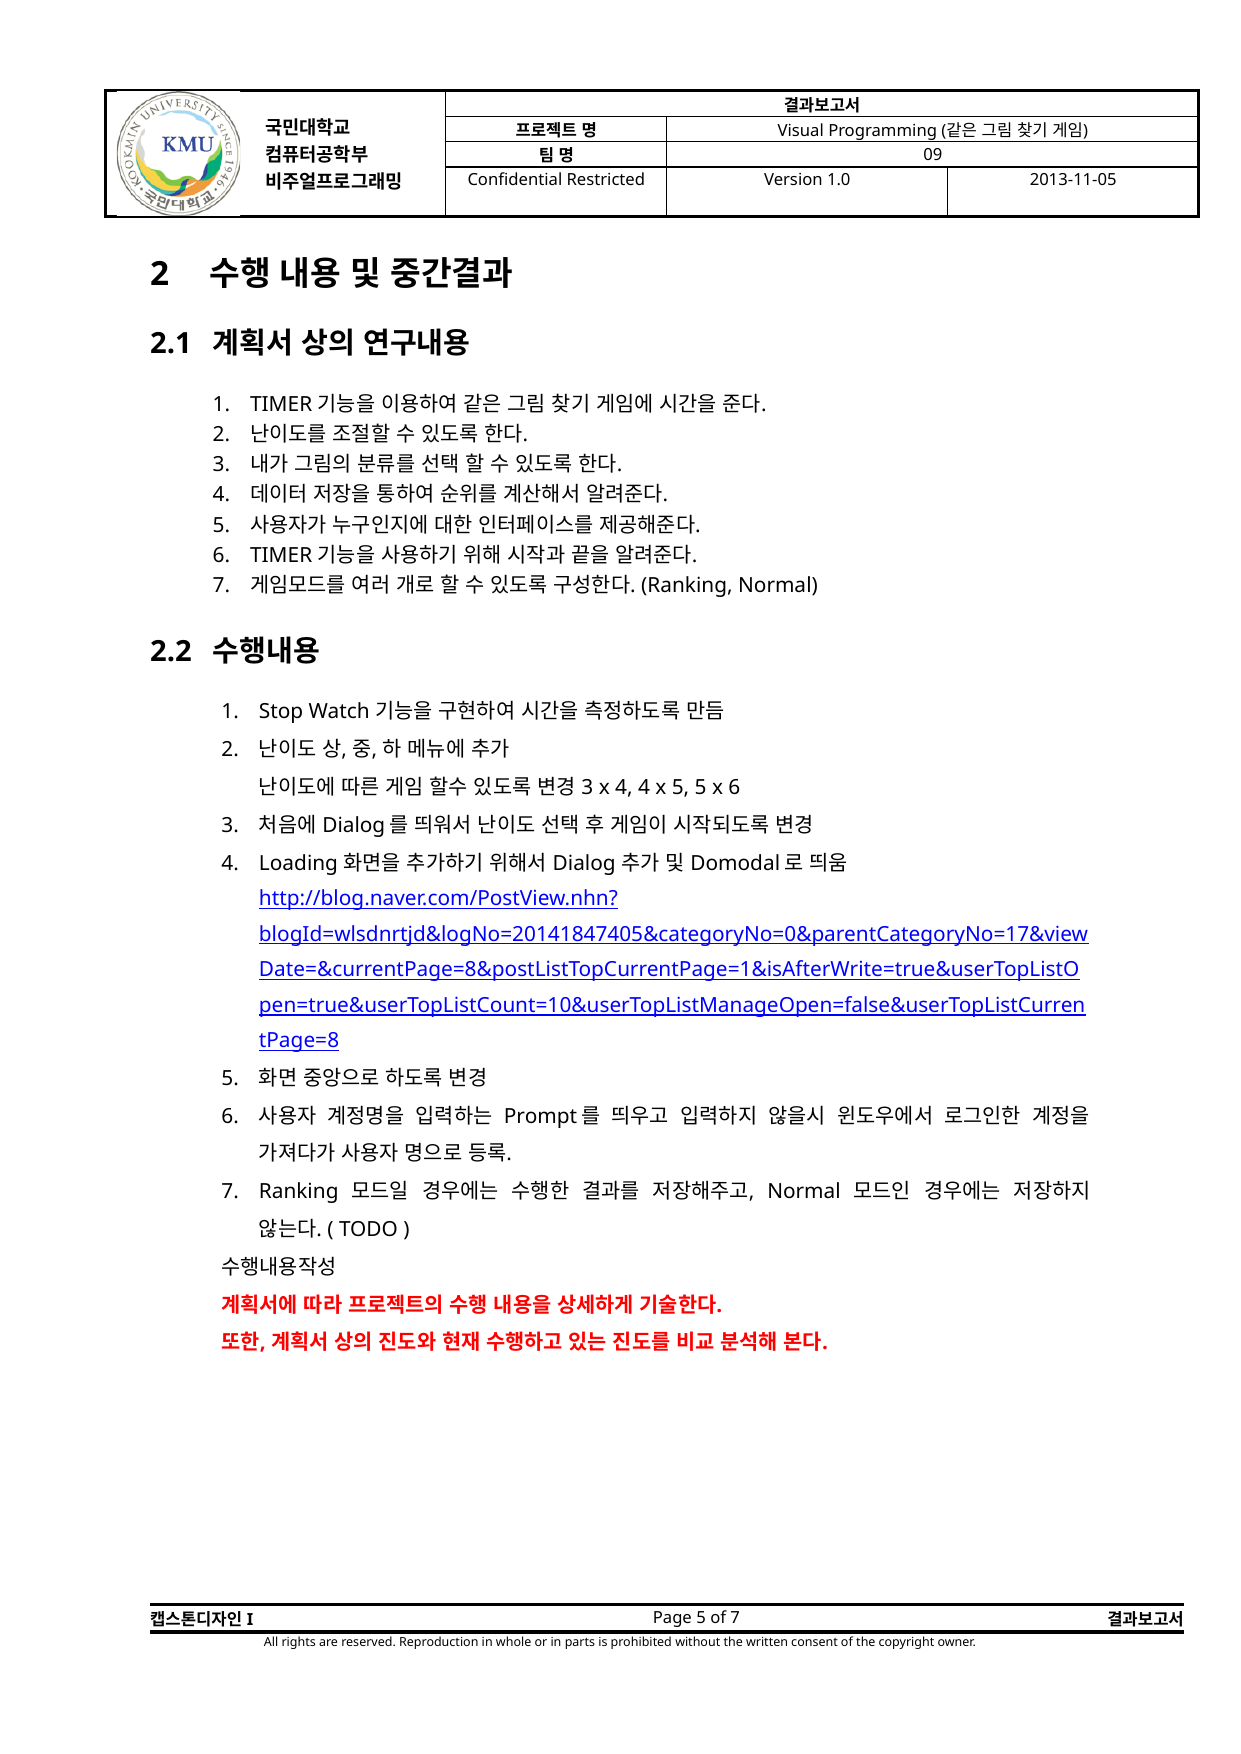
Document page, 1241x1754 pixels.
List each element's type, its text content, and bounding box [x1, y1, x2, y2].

list Ranking 모드일 경우에는 수행한 결과를 저장해주고, Normal 모드인 경우에는 저장하지 않는다. ( TODO ) [221, 1174, 1090, 1243]
subtitle 계획서 상의 연구내용 [150, 319, 1090, 362]
text 수행내용작성 [221, 1250, 1090, 1280]
list 데이터 저장을 통하여 순위를 계산해서 알려준다. [212, 478, 1090, 508]
text 계획서에 따라 프로젝트의 수행 내용을 상세하게 기술한다. [221, 1288, 1090, 1318]
list 처음에 Dialog를 띄워서 난이도 선택 후 게임이 시작되도록 변경 [221, 808, 1090, 838]
list 화면 중앙으로 하도록 변경 [221, 1061, 1090, 1091]
list 내가 그림의 분류를 선택 할 수 있도록 한다. [212, 447, 1090, 478]
picture [116, 91, 241, 216]
text 또한, 계획서 상의 진도와 현재 수행하고 있는 진도를 비교 분석해 본다. [221, 1326, 1090, 1356]
list Loading 화면을 추가하기 위해서 Dialog 추가 및 Domodal로 띄움 http://blog.naver.com/PostView.nhn?blogId=wlsdnrtjd&logNo=20141847405&categoryNo=0&parentCategoryNo=17&viewDate=&currentPage=8&postListTopCurrentPage=1&isAfterWrite=true&userTopListOpen=true&userTopListCount=10&userTopListManageOpen=false&userTopListCurrentPage=8 [221, 846, 1090, 1054]
list 사용자가 누구인지에 대한 인터페이스를 제공해준다. [212, 508, 1090, 538]
list Stop Watch 기능을 구현하여 시간을 측정하도록 만듬 [221, 695, 1090, 725]
list 난이도를 조절할 수 있도록 한다. [212, 417, 1090, 447]
list TIMER 기능을 이용하여 같은 그림 찾기 게임에 시간을 준다. [212, 387, 1090, 417]
list 게임모드를 여러 개로 할 수 있도록 구성한다. (Ranking, Normal) [212, 569, 1090, 599]
subtitle 수행내용 [150, 627, 1090, 670]
subtitle 수행 내용 및 중간결과 [150, 247, 1090, 295]
list 사용자 계정명을 입력하는 Prompt를 띄우고 입력하지 않을시 윈도우에서 로그인한 계정을 가져다가 사용자 명으로 등록. [221, 1099, 1090, 1167]
list 난이도 상, 중, 하 메뉴에 추가 난이도에 따른 게임 할수 있도록 변경 3 x 4, 4 x 5, 5 x 6 [221, 733, 1090, 801]
list TIMER 기능을 사용하기 위해 시작과 끝을 알려준다. [212, 538, 1090, 569]
